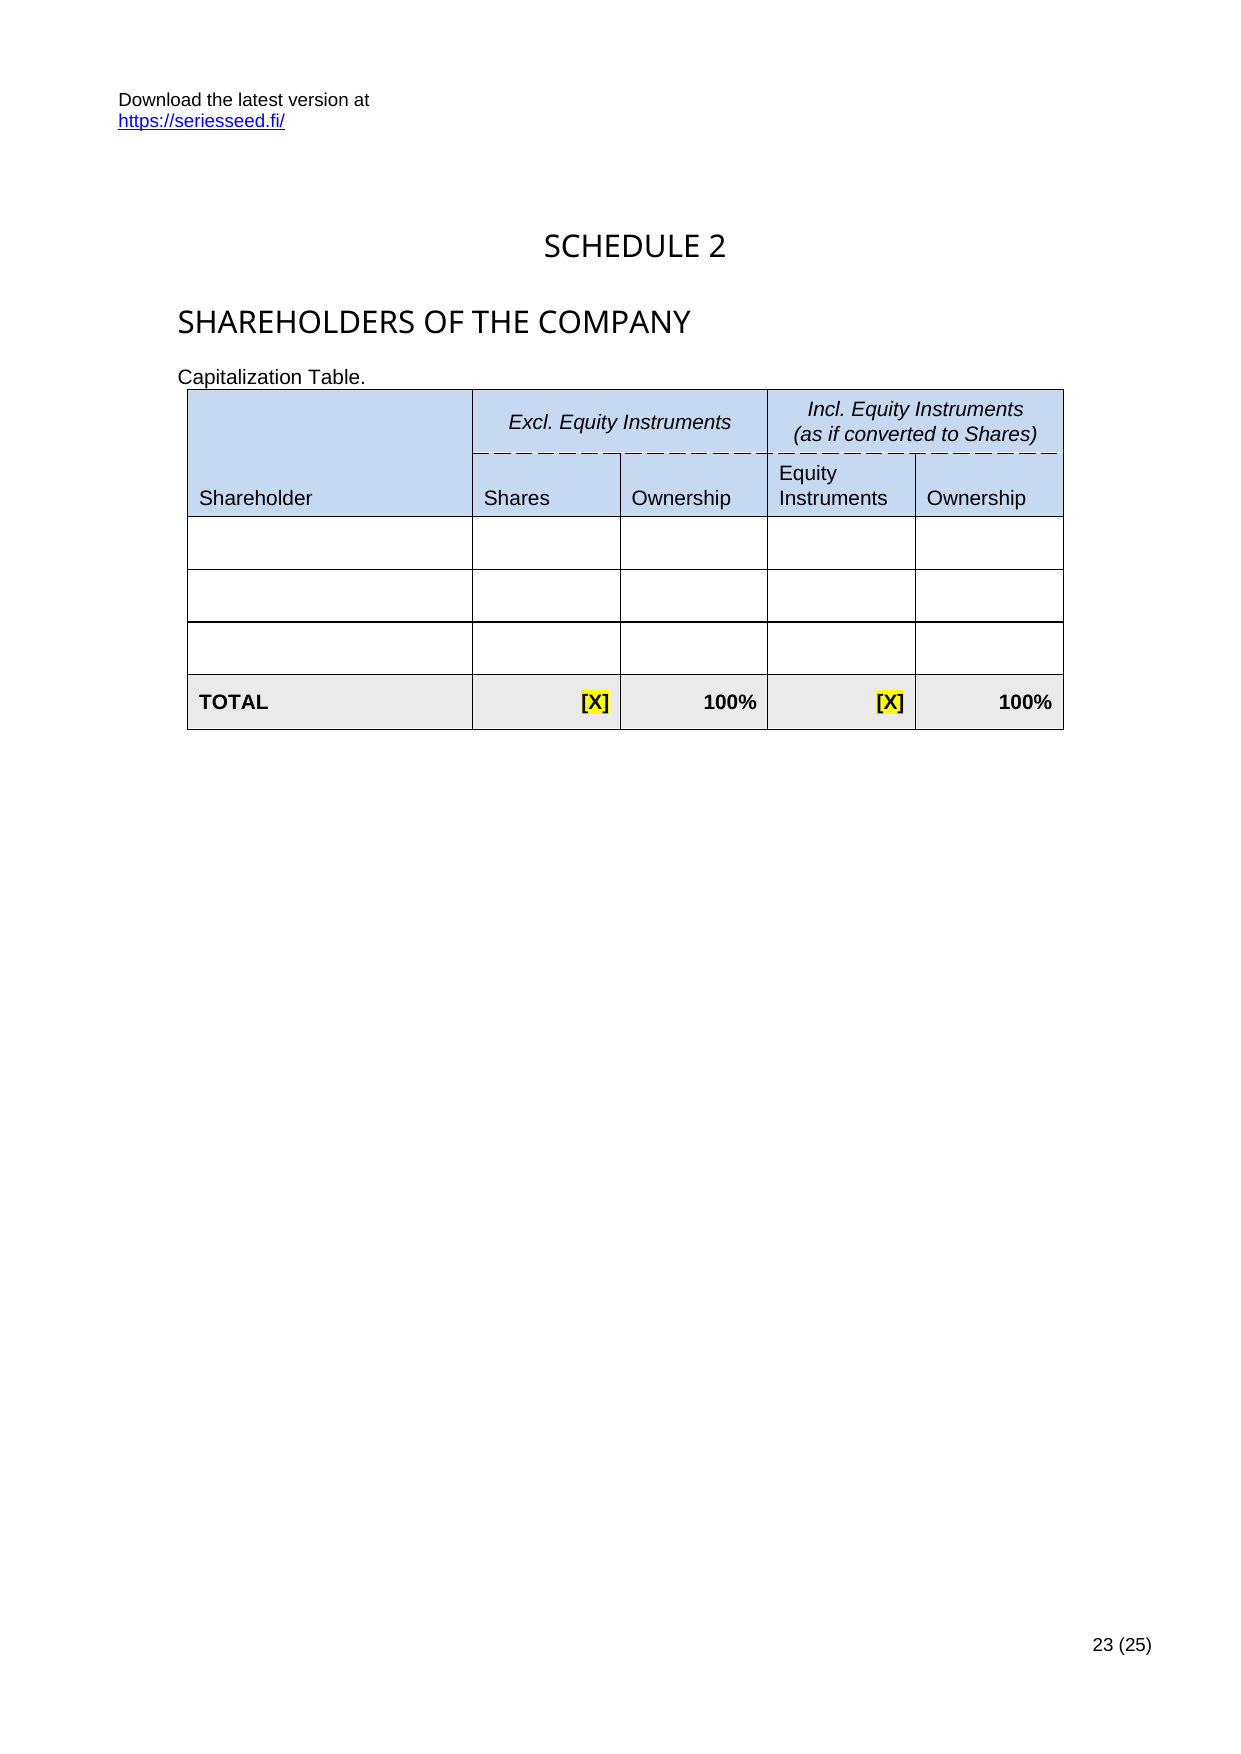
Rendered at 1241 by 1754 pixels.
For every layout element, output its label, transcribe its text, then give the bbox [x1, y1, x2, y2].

table_cell [916, 623, 1063, 674]
table_cell 100% [916, 675, 1063, 728]
table_cell [768, 623, 915, 674]
table_cell [621, 517, 767, 569]
table_cell [188, 623, 472, 674]
table_cell [768, 570, 915, 621]
table_cell [621, 623, 767, 674]
table_cell [X] [473, 675, 620, 728]
table_cell [473, 623, 620, 674]
table_cell [473, 517, 620, 569]
table_cell Ownership [621, 453, 767, 516]
table_cell [X] [768, 675, 915, 728]
table_cell [621, 570, 767, 621]
text Capitalization Table. [177, 360, 1092, 389]
table_cell TOTAL [188, 675, 472, 728]
table_cell [473, 570, 620, 621]
table_cell Equity Instruments [768, 453, 915, 516]
table_cell Shares [473, 453, 620, 516]
table_header Incl. Equity Instruments (as if converted to Shares) [768, 390, 1063, 452]
table_cell Ownership [916, 453, 1063, 516]
table_cell [188, 570, 472, 621]
table_cell [768, 517, 915, 569]
table_cell 100% [621, 675, 767, 728]
table_header Shareholder [188, 390, 472, 516]
table_cell [916, 517, 1063, 569]
table_header Excl. Equity Instruments [473, 390, 767, 452]
title Schedule 2 [177, 224, 1092, 267]
table_cell [188, 517, 472, 569]
table_cell [916, 570, 1063, 621]
text Shareholders of the Company [177, 300, 1092, 343]
